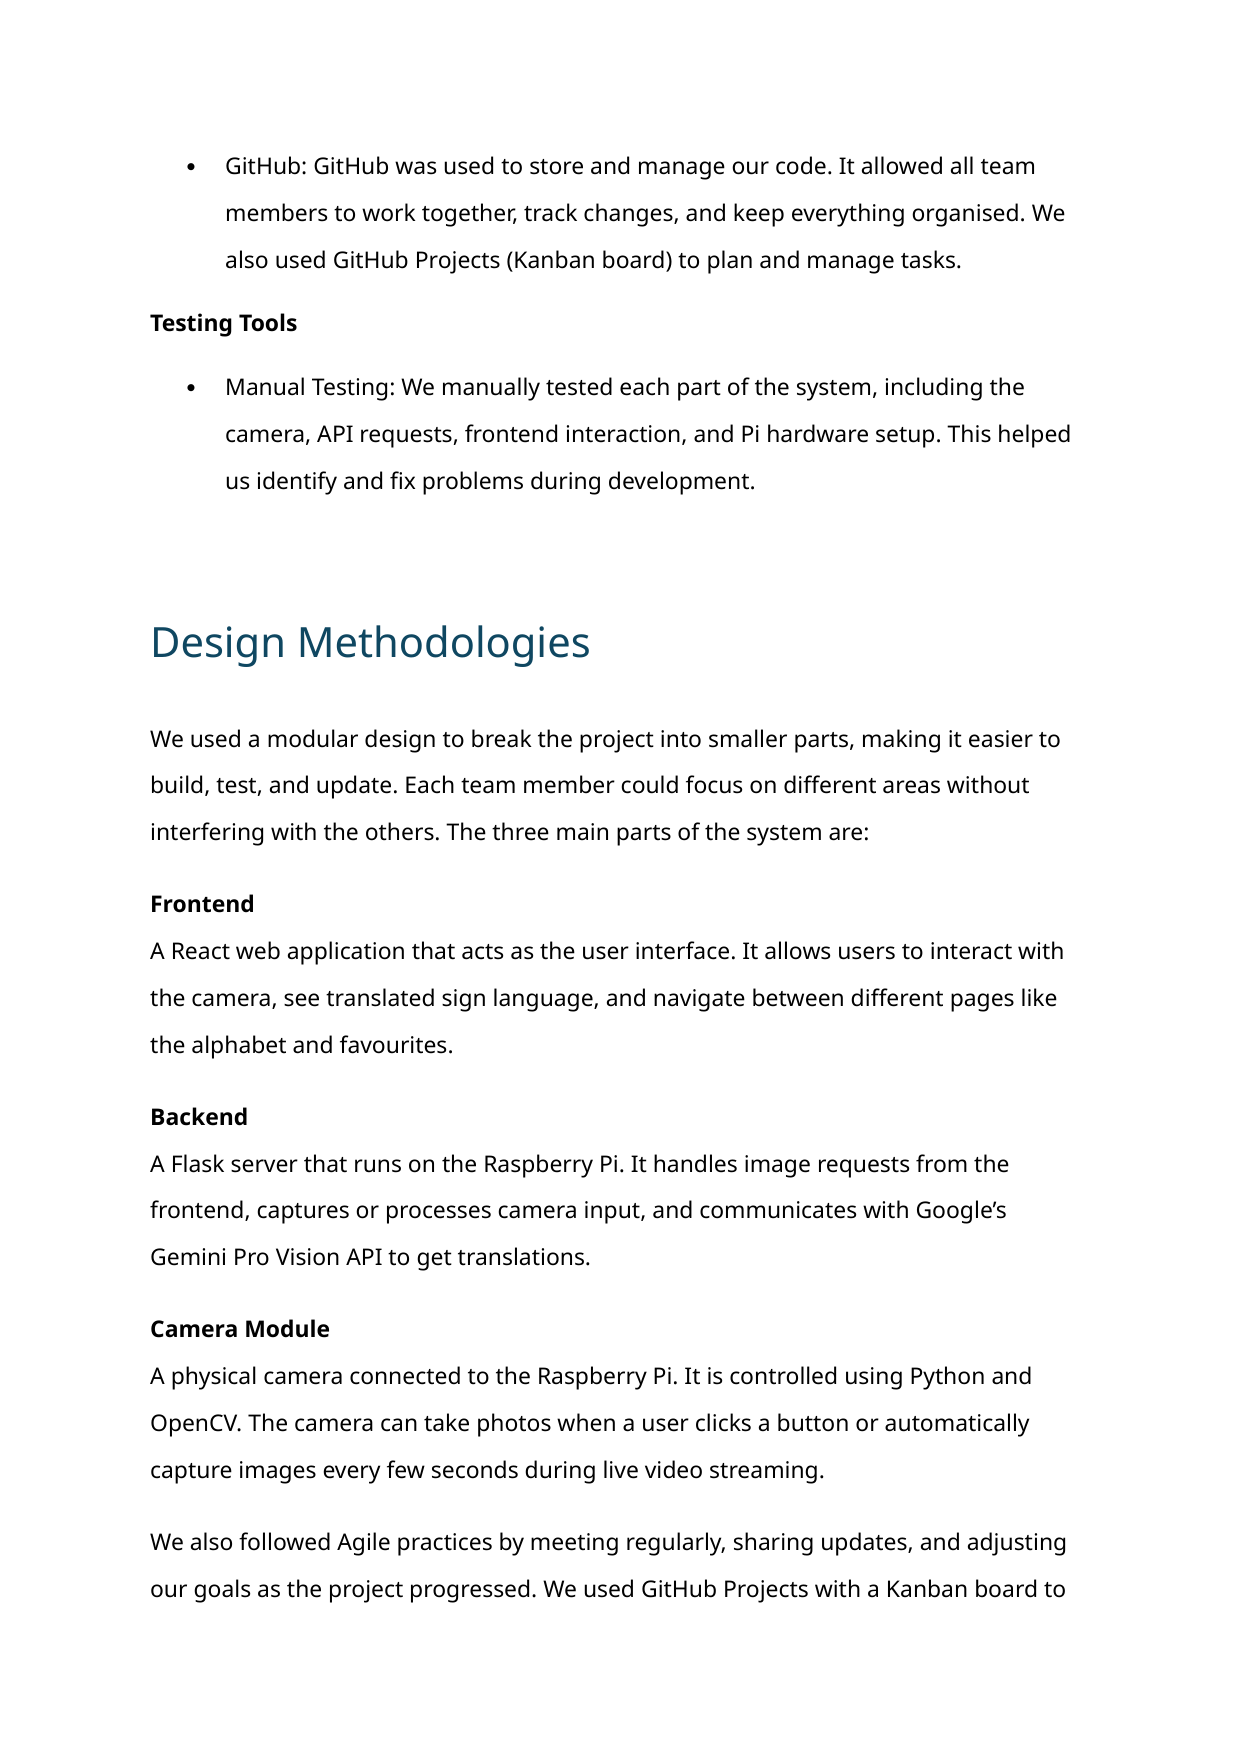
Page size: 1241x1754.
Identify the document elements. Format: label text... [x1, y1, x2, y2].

list Manual Testing: We manually tested each part of the system, including the camera, API requests, frontend interaction, and Pi hardware setup. This helped us identify and fix problems during development. [187, 371, 1090, 496]
text Testing Tools [150, 307, 1090, 338]
list GitHub: GitHub was used to store and manage our code. It allowed all team members to work together, track changes, and keep everything organised. We also used GitHub Projects (Kanban board) to plan and manage tasks. [187, 150, 1090, 275]
subtitle Design Methodologies [150, 612, 1090, 669]
text Frontend A React web application that acts as the user interface. It allows users to interact with the camera, see translated sign language, and navigate between different pages like the alphabet and favourites. [150, 888, 1090, 1060]
text Camera Module A physical camera connected to the Raspberry Pi. It is controlled using Python and OpenCV. The camera can take photos when a user clicks a button or automatically capture images every few seconds during live video streaming. [150, 1313, 1090, 1485]
text Backend A Flask server that runs on the Raspberry Pi. It handles image requests from the frontend, captures or processes camera input, and communicates with Google’s Gemini Pro Vision API to get translations. [150, 1101, 1090, 1273]
text We used a modular design to break the project into smaller parts, making it easier to build, test, and update. Each team member could focus on different areas without interfering with the others. The three main parts of the system are: [150, 723, 1090, 848]
